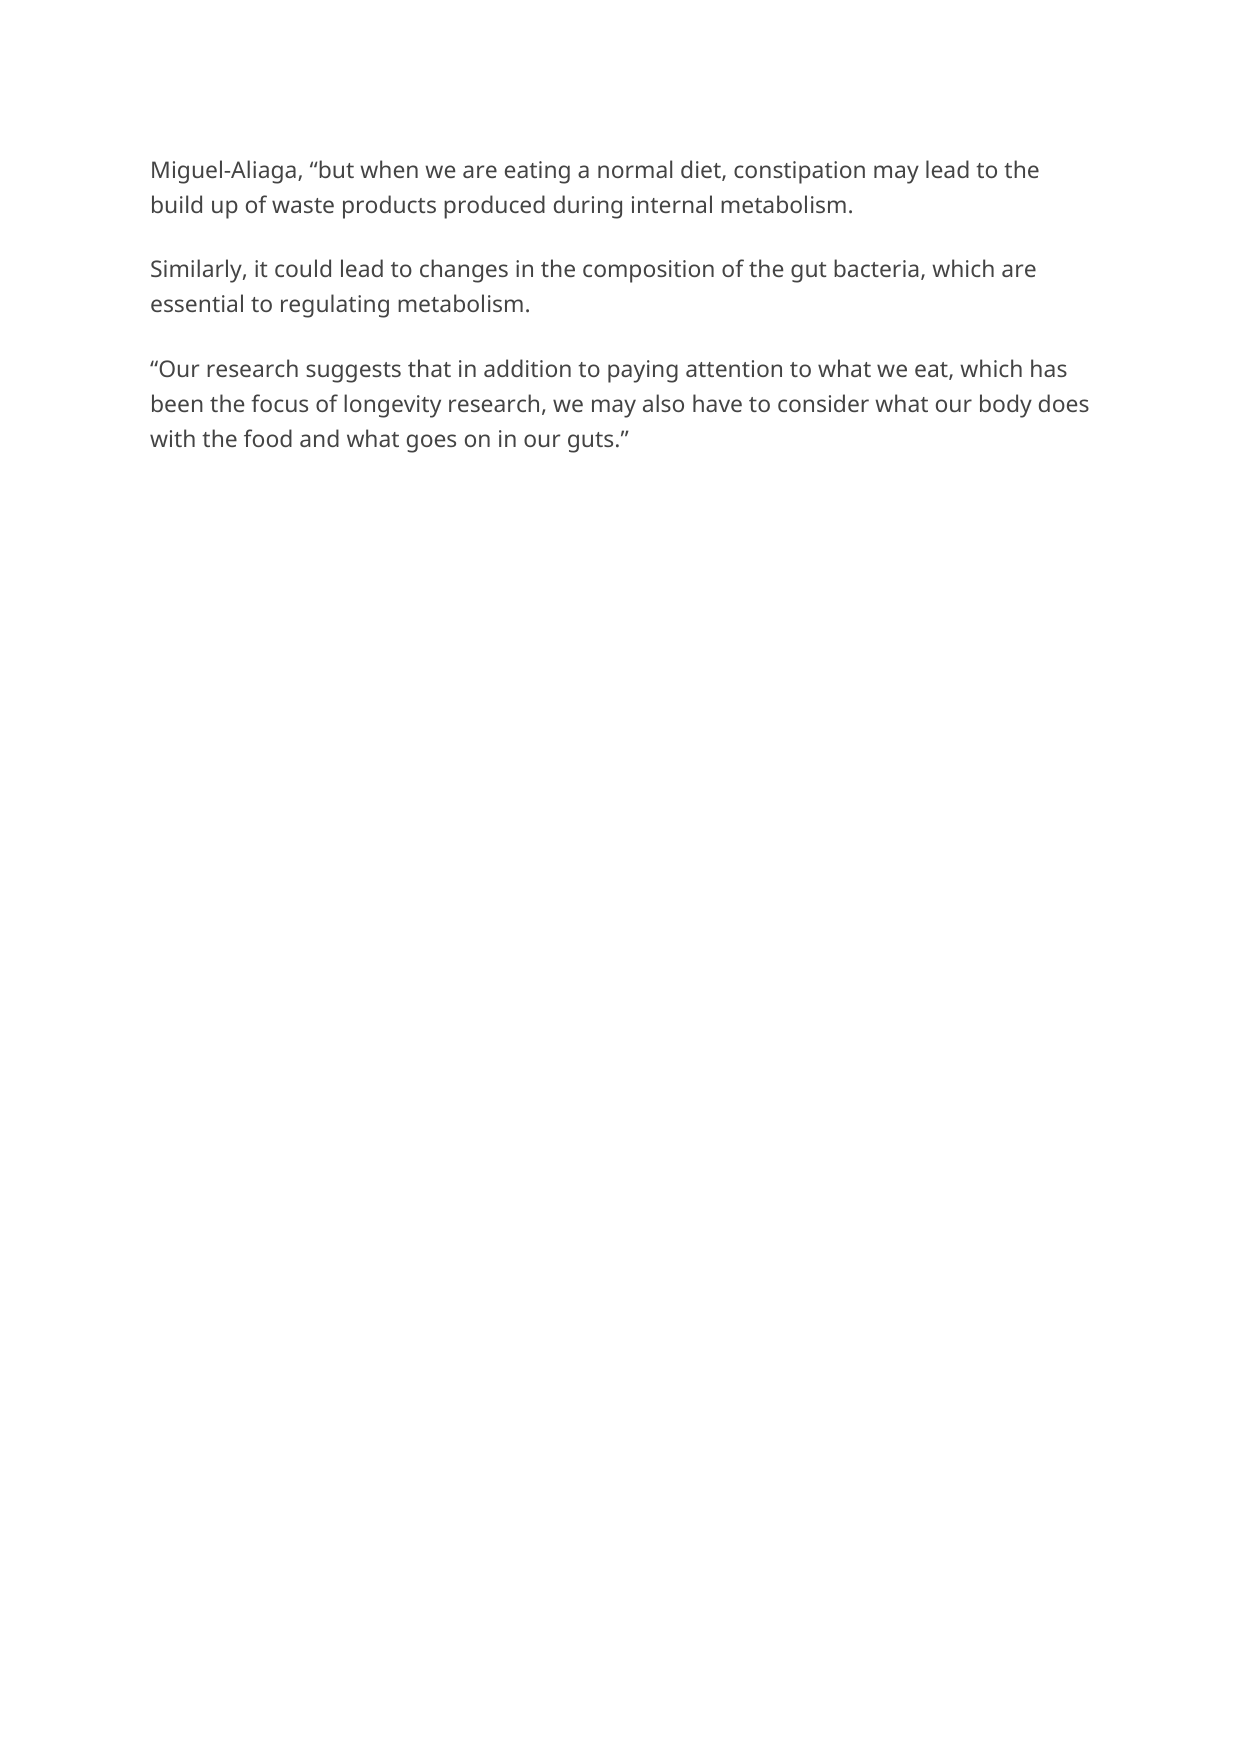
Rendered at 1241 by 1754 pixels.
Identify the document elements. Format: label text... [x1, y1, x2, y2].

text “Our research suggests that in addition to paying attention to what we eat, which has been the focus of longevity research, we may also have to consider what our body does with the food and what goes on in our guts.” [150, 349, 1090, 454]
text Similarly, it could lead to changes in the composition of the gut bacteria, which are essential to regulating metabolism. [150, 249, 1090, 319]
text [150, 150, 1090, 220]
